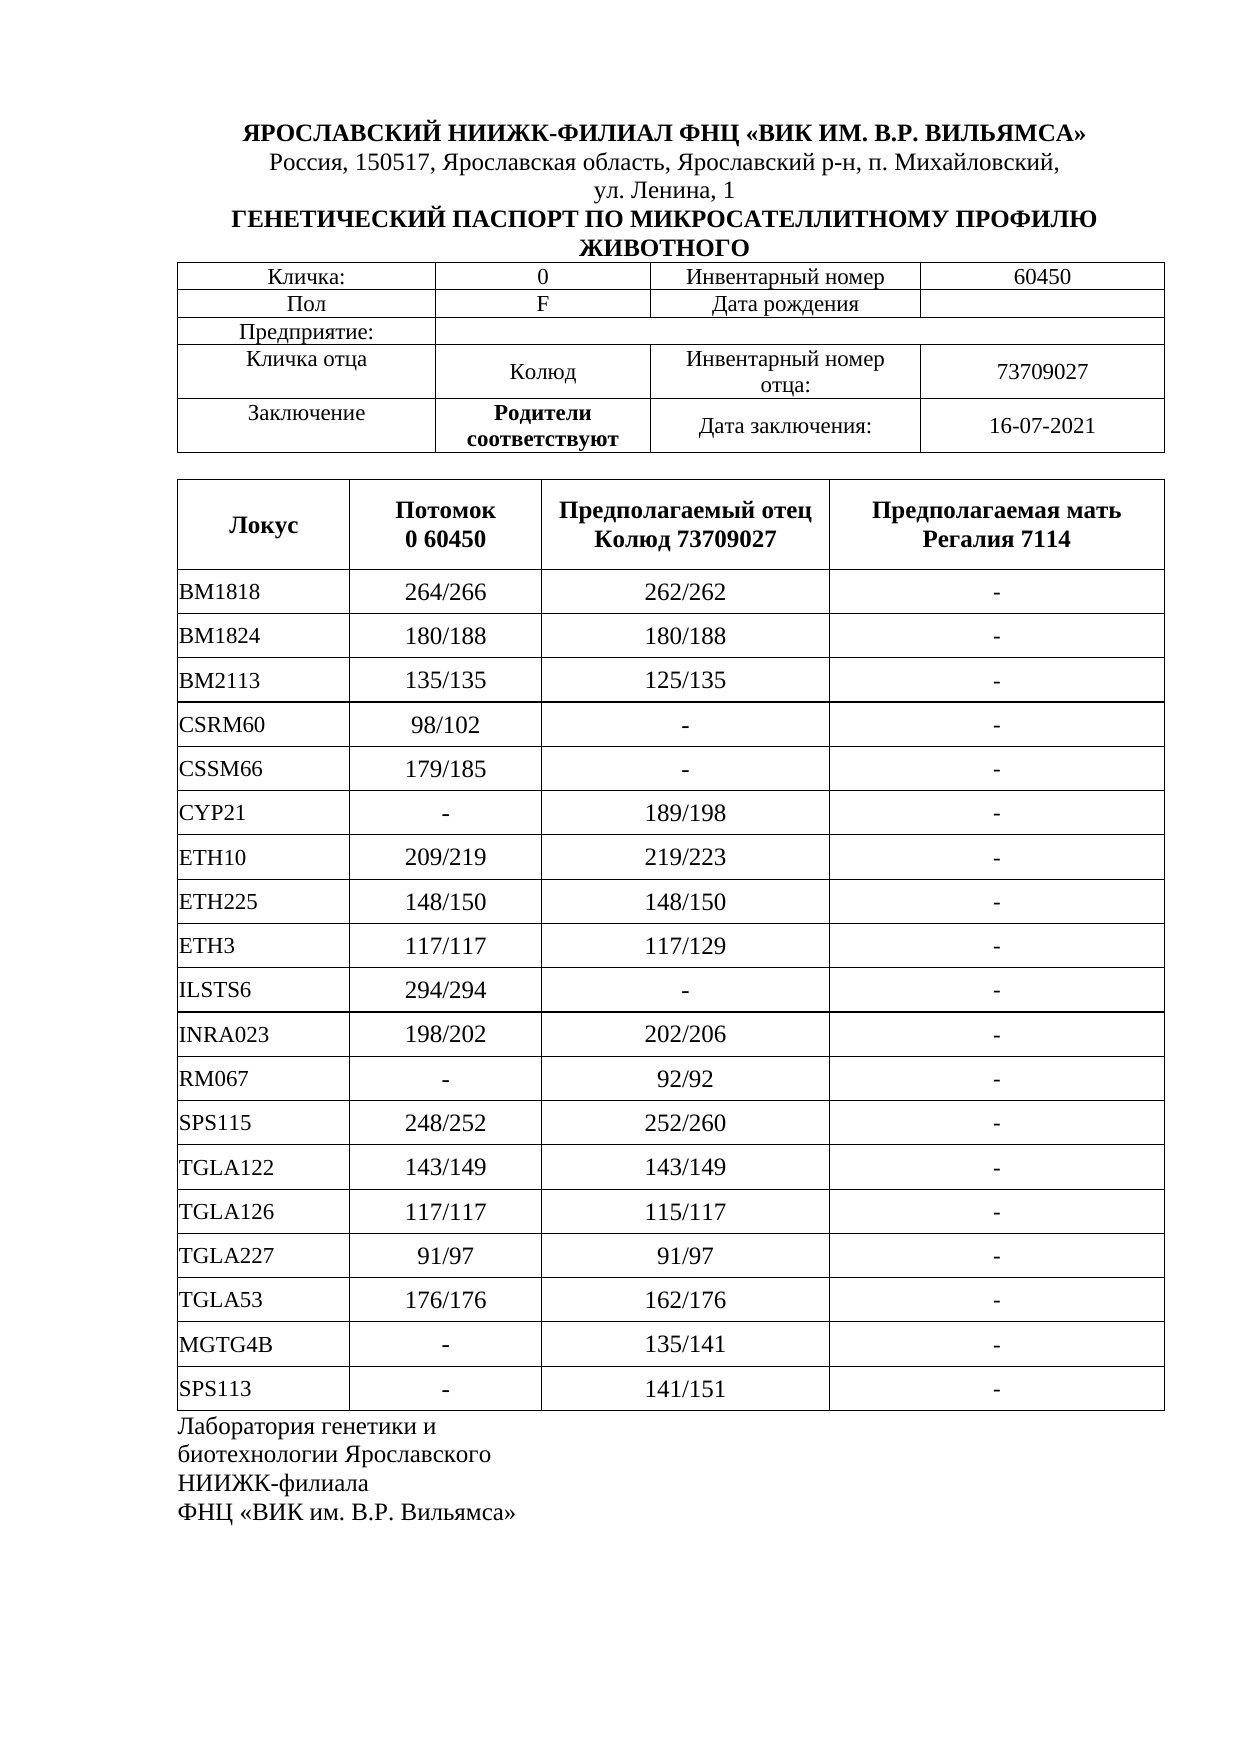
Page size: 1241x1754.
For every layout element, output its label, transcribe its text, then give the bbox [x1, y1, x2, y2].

table_cell 98/102 [350, 703, 541, 746]
table_cell 162/176 [542, 1278, 829, 1321]
table_cell 189/198 [542, 791, 829, 834]
table_cell 198/202 [350, 1013, 541, 1056]
table_cell Дата рождения [651, 290, 920, 317]
table_header Кличка: [178, 263, 435, 289]
text ул. Ленина, 1 [177, 176, 1152, 204]
table_cell - [830, 1234, 1164, 1277]
table_cell ETH225 [178, 880, 349, 923]
table_cell 143/149 [542, 1145, 829, 1188]
table_cell 294/294 [350, 968, 541, 1011]
table_cell BM1824 [178, 614, 349, 657]
text ЯРОСЛАВСКИЙ НИИЖК-ФИЛИАЛ ФНЦ «ВИК ИМ. В.Р. ВИЛЬЯМСА» [177, 118, 1152, 147]
table_cell - [350, 1367, 541, 1410]
table_cell - [830, 791, 1164, 834]
table_cell INRA023 [178, 1013, 349, 1056]
table_cell - [830, 614, 1164, 657]
table_cell TGLA126 [178, 1190, 349, 1233]
table_cell 117/129 [542, 924, 829, 967]
table_cell TGLA53 [178, 1278, 349, 1321]
table_cell - [350, 791, 541, 834]
table_cell - [542, 968, 829, 1011]
table_cell 92/92 [542, 1057, 829, 1100]
table_cell - [830, 968, 1164, 1011]
table_cell Заключение [178, 399, 435, 452]
table_cell Родители соответствуют [436, 399, 650, 452]
table_cell 202/206 [542, 1013, 829, 1056]
text Россия, 150517, Ярославская область, Ярославский р-н, п. Михайловский, [177, 147, 1152, 176]
table_cell - [542, 747, 829, 790]
table_cell - [830, 747, 1164, 790]
table_cell TGLA227 [178, 1234, 349, 1277]
table_cell 16-07-2021 [921, 399, 1164, 452]
table_cell 135/135 [350, 658, 541, 701]
text НИИЖК-филиала [177, 1468, 1152, 1497]
table_cell 209/219 [350, 835, 541, 878]
table_cell BM2113 [178, 658, 349, 701]
table_cell MGTG4B [178, 1322, 349, 1366]
table_cell 91/97 [542, 1234, 829, 1277]
table_header Потомок 0 60450 [350, 480, 541, 569]
table_cell - [830, 924, 1164, 967]
table_cell - [830, 1101, 1164, 1144]
table_header Инвентарный номер [651, 263, 920, 289]
table_cell BM1818 [178, 570, 349, 613]
table_cell 135/141 [542, 1322, 829, 1366]
table_cell - [830, 570, 1164, 613]
table_cell 148/150 [350, 880, 541, 923]
table_cell - [830, 835, 1164, 878]
table_cell 143/149 [350, 1145, 541, 1188]
table_cell - [830, 1145, 1164, 1188]
table_cell - [830, 1322, 1164, 1366]
table_header Локус [178, 480, 349, 569]
table_cell 91/97 [350, 1234, 541, 1277]
table_cell - [542, 703, 829, 746]
table_cell 141/151 [542, 1367, 829, 1410]
table_cell - [830, 1057, 1164, 1100]
table_cell F [436, 290, 650, 317]
table_cell 264/266 [350, 570, 541, 613]
table_cell Инвентарный номер отца: [651, 345, 920, 398]
table_cell - [830, 1367, 1164, 1410]
table_cell CSRM60 [178, 703, 349, 746]
table_cell 117/117 [350, 924, 541, 967]
table_header 60450 [921, 263, 1164, 289]
table_cell 176/176 [350, 1278, 541, 1321]
table_cell ILSTS6 [178, 968, 349, 1011]
table_cell [921, 290, 1164, 317]
table_cell 180/188 [350, 614, 541, 657]
table_cell 180/188 [542, 614, 829, 657]
table_cell CSSM66 [178, 747, 349, 790]
table_cell Дата заключения: [651, 399, 920, 452]
table_cell Кличка отца [178, 345, 435, 398]
text биотехнологии Ярославского [177, 1439, 1152, 1468]
table_cell ETH3 [178, 924, 349, 967]
table_cell 219/223 [542, 835, 829, 878]
table_cell - [830, 880, 1164, 923]
table_cell 125/135 [542, 658, 829, 701]
table_cell 117/117 [350, 1190, 541, 1233]
table_cell TGLA122 [178, 1145, 349, 1188]
table_cell - [830, 1278, 1164, 1321]
table_cell [436, 318, 1164, 344]
table_cell Пол [178, 290, 435, 317]
table_header 0 [436, 263, 650, 289]
table_cell - [830, 1013, 1164, 1056]
table_cell Предприятие: [178, 318, 435, 344]
table_cell SPS115 [178, 1101, 349, 1144]
table_cell Колюд [436, 345, 650, 398]
table_cell - [830, 703, 1164, 746]
table_cell 115/117 [542, 1190, 829, 1233]
table_header Предполагаемый отец Колюд 73709027 [542, 480, 829, 569]
table_cell 262/262 [542, 570, 829, 613]
text Лаборатория генетики и [177, 1411, 1152, 1439]
table_cell - [350, 1057, 541, 1100]
table_cell RM067 [178, 1057, 349, 1100]
table_cell - [830, 1190, 1164, 1233]
table_cell SPS113 [178, 1367, 349, 1410]
table_cell - [830, 658, 1164, 701]
table_cell ETH10 [178, 835, 349, 878]
table_cell - [350, 1322, 541, 1366]
table_cell CYP21 [178, 791, 349, 834]
table_cell 248/252 [350, 1101, 541, 1144]
table_cell 179/185 [350, 747, 541, 790]
table_cell 148/150 [542, 880, 829, 923]
text ФНЦ «ВИК им. В.Р. Вильямса» [177, 1497, 1152, 1526]
table_cell 73709027 [921, 345, 1164, 398]
table_cell 252/260 [542, 1101, 829, 1144]
table_header Предполагаемая мать Регалия 7114 [830, 480, 1164, 569]
text ГЕНЕТИЧЕСКИЙ ПАСПОРТ ПО МИКРОСАТЕЛЛИТНОМУ ПРОФИЛЮ ЖИВОТНОГО [177, 204, 1152, 262]
